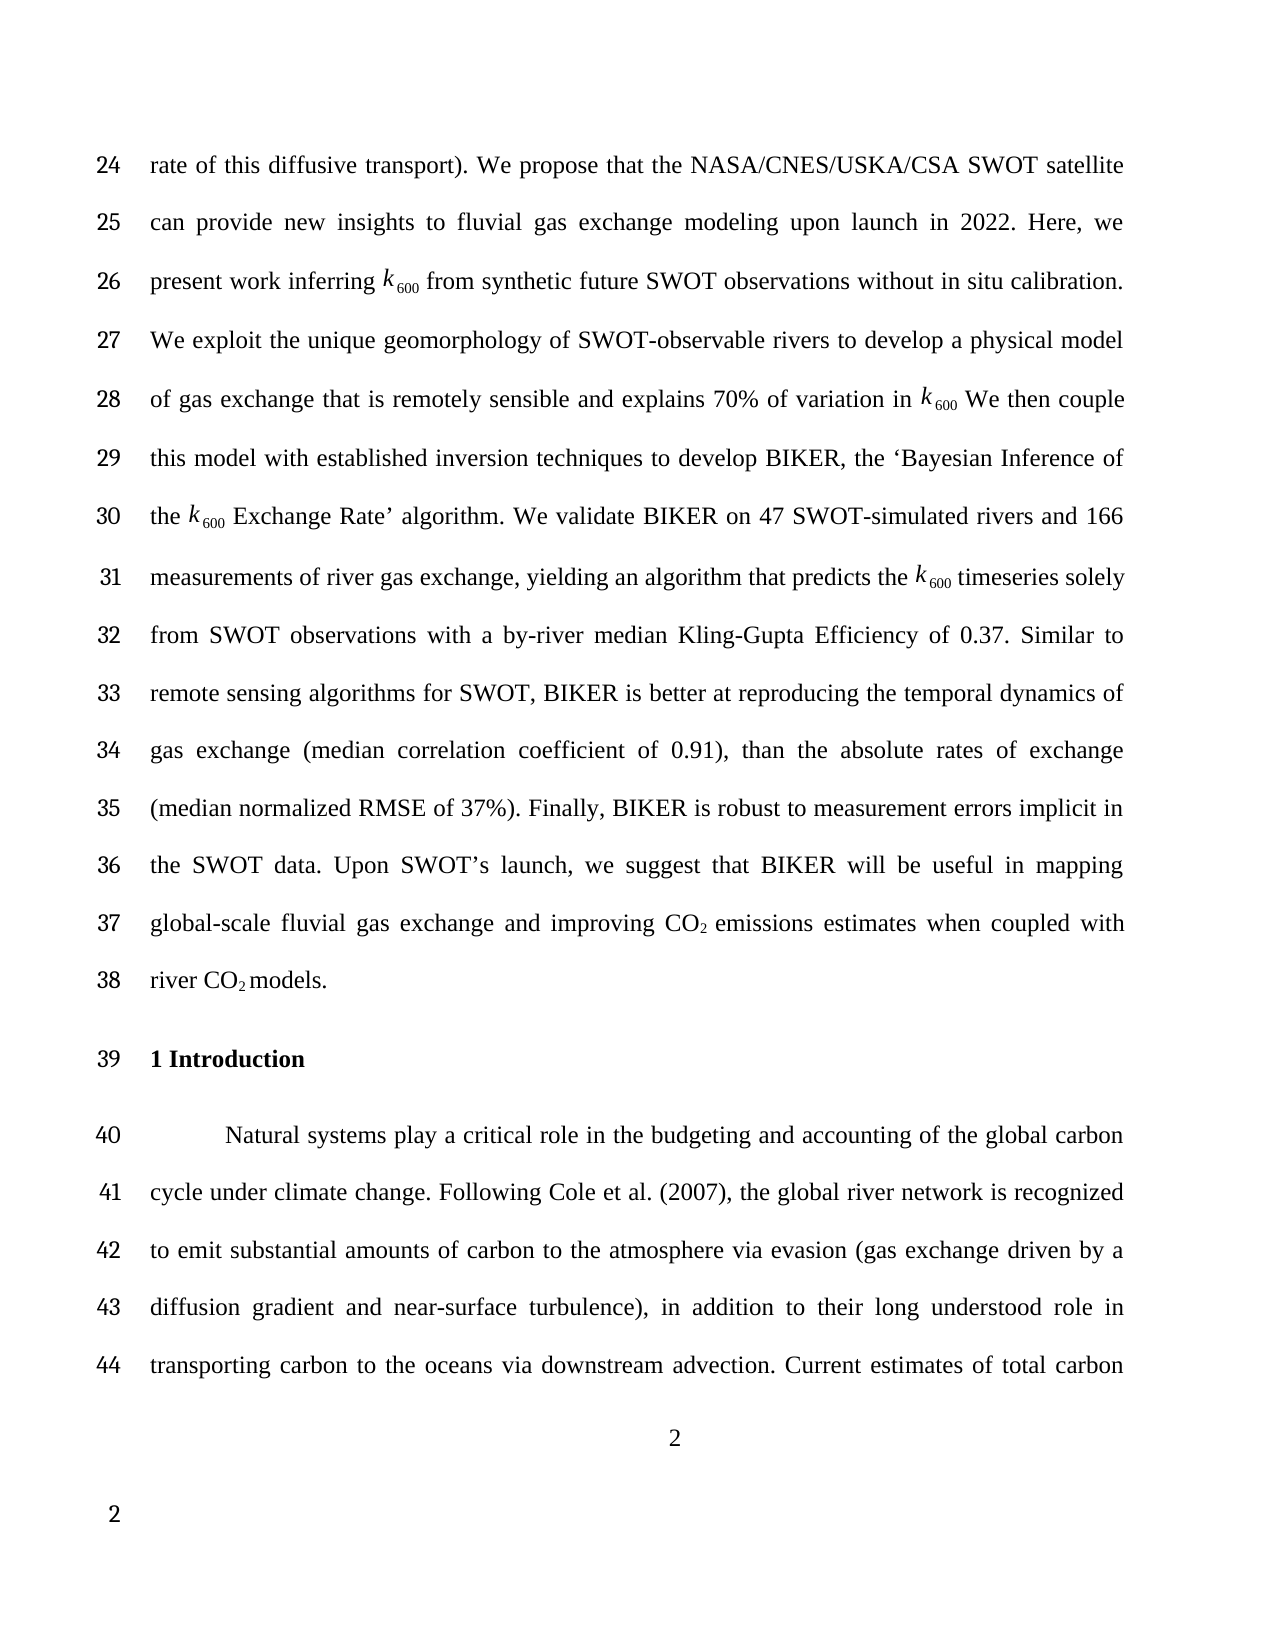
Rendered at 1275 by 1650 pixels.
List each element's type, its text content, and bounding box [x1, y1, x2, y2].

subtitle 1 Introduction [150, 1044, 1125, 1072]
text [150, 150, 1125, 994]
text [150, 1120, 1125, 1379]
